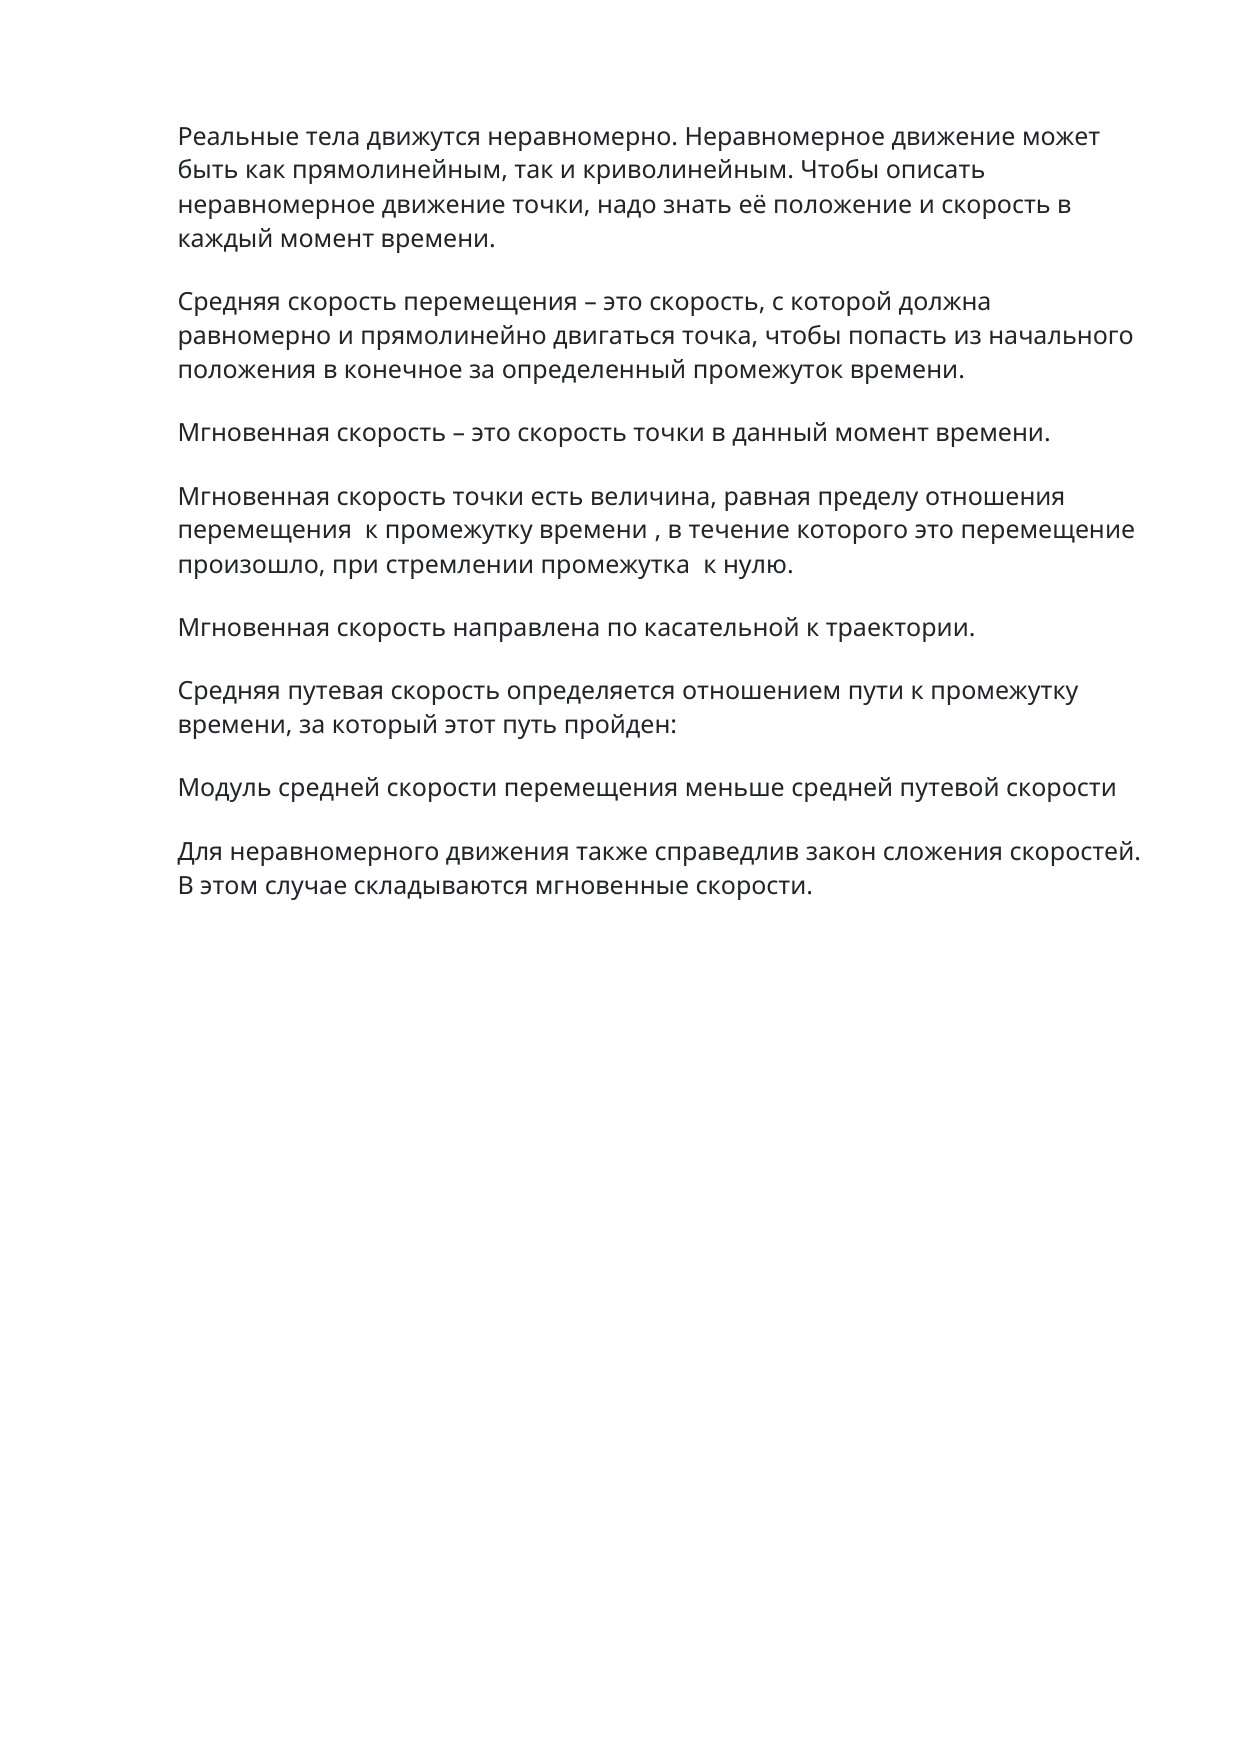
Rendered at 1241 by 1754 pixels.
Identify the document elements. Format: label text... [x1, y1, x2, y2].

text Модуль средней скорости перемещения меньше средней путевой скорости [177, 770, 1152, 804]
text Для неравномерного движения также справедлив закон сложения скоростей. В этом случае складываются мгновенные скорости. [177, 833, 1152, 901]
text Средняя путевая скорость определяется отношением пути к промежутку времени, за который этот путь пройден: [177, 673, 1152, 741]
text Мгновенная скорость – это скорость точки в данный момент времени. [177, 415, 1152, 449]
text Средняя скорость перемещения – это скорость, с которой должна равномерно и прямолинейно двигаться точка, чтобы попасть из начального положения в конечное за определенный промежуток времени. [177, 283, 1152, 386]
text Мгновенная скорость точки есть величина, равная пределу отношения перемещения к промежутку времени , в течение которого это перемещение произошло, при стремлении промежутка к нулю. [177, 478, 1152, 580]
text Мгновенная скорость направлена по касательной к траектории. [177, 609, 1152, 643]
text Реальные тела движутся неравномерно. Неравномерное движение может быть как прямолинейным, так и криволинейным. Чтобы описать неравномерное движение точки, надо знать её положение и скорость в каждый момент времени. [177, 118, 1152, 254]
